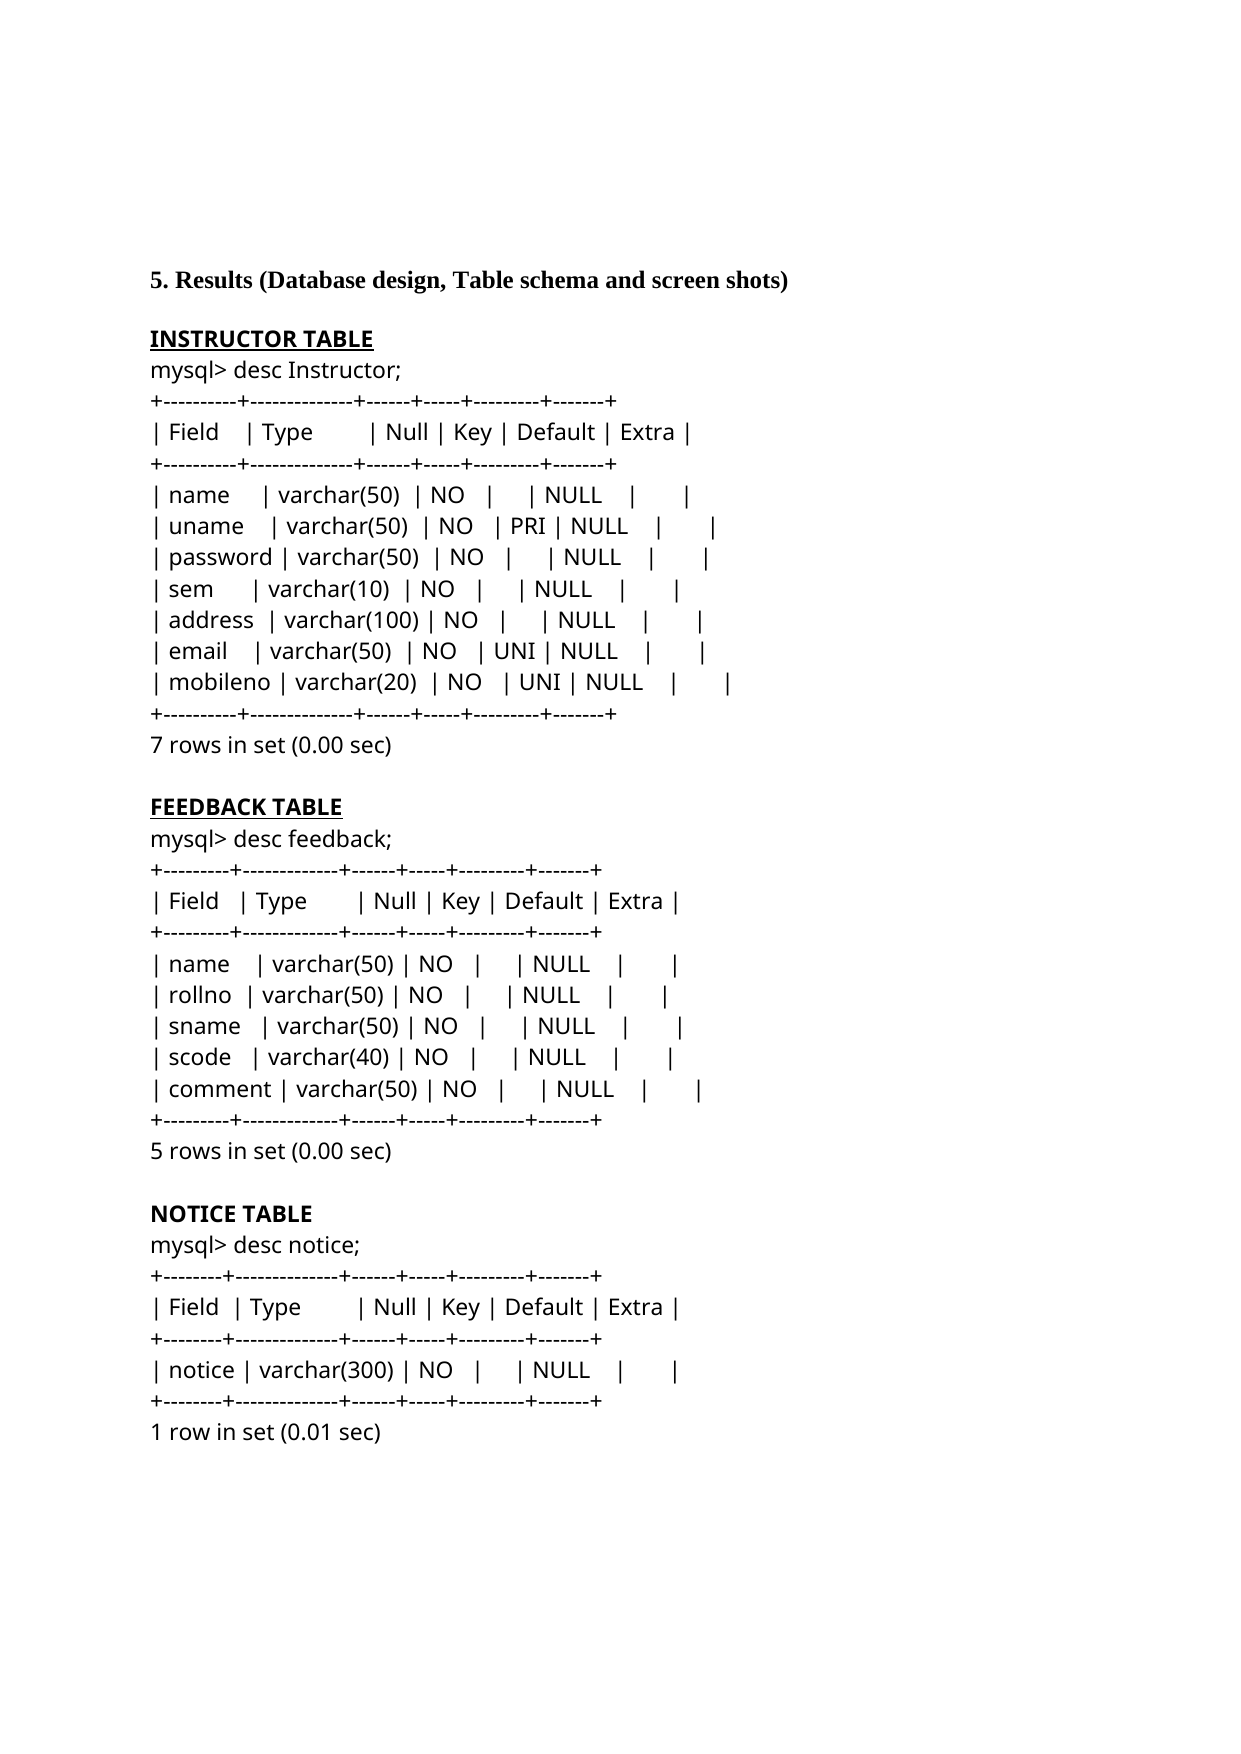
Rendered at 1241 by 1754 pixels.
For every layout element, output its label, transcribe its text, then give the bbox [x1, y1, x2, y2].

text | Field | Type | Null | Key | Default | Extra | [150, 416, 1090, 447]
text +----------+--------------+------+-----+---------+-------+ [150, 385, 1090, 416]
text +--------+--------------+------+-----+---------+-------+ [150, 1260, 1090, 1291]
text +----------+--------------+------+-----+---------+-------+ [150, 697, 1090, 729]
text FEEDBACK TABLE [150, 791, 1090, 822]
text | Field | Type | Null | Key | Default | Extra | [150, 885, 1090, 916]
text | sem | varchar(10) | NO | | NULL | | [150, 572, 1090, 604]
text | name | varchar(50) | NO | | NULL | | [150, 479, 1090, 510]
text 1 row in set (0.01 sec) [150, 1416, 1090, 1447]
text mysql> desc Instructor; [150, 354, 1090, 385]
text | sname | varchar(50) | NO | | NULL | | [150, 1010, 1090, 1041]
text | rollno | varchar(50) | NO | | NULL | | [150, 979, 1090, 1010]
text | address | varchar(100) | NO | | NULL | | [150, 604, 1090, 635]
text INSTRUCTOR TABLE [150, 322, 1090, 354]
text +--------+--------------+------+-----+---------+-------+ [150, 1322, 1090, 1354]
text 5 rows in set (0.00 sec) [150, 1135, 1090, 1166]
text +----------+--------------+------+-----+---------+-------+ [150, 447, 1090, 479]
text +--------+--------------+------+-----+---------+-------+ [150, 1385, 1090, 1416]
text 7 rows in set (0.00 sec) [150, 729, 1090, 760]
text | mobileno | varchar(20) | NO | UNI | NULL | | [150, 666, 1090, 697]
text | uname | varchar(50) | NO | PRI | NULL | | [150, 510, 1090, 541]
text | name | varchar(50) | NO | | NULL | | [150, 947, 1090, 979]
text +---------+-------------+------+-----+---------+-------+ [150, 916, 1090, 947]
text +---------+-------------+------+-----+---------+-------+ [150, 1104, 1090, 1135]
text 5. Results (Database design, Table schema and screen shots) [150, 265, 1090, 294]
text mysql> desc notice; [150, 1229, 1090, 1260]
text | password | varchar(50) | NO | | NULL | | [150, 541, 1090, 572]
text | Field | Type | Null | Key | Default | Extra | [150, 1291, 1090, 1322]
text | email | varchar(50) | NO | UNI | NULL | | [150, 635, 1090, 666]
text NOTICE TABLE [150, 1197, 1090, 1229]
text +---------+-------------+------+-----+---------+-------+ [150, 854, 1090, 885]
text mysql> desc feedback; [150, 822, 1090, 854]
text | comment | varchar(50) | NO | | NULL | | [150, 1072, 1090, 1104]
text | notice | varchar(300) | NO | | NULL | | [150, 1354, 1090, 1385]
text | scode | varchar(40) | NO | | NULL | | [150, 1041, 1090, 1072]
